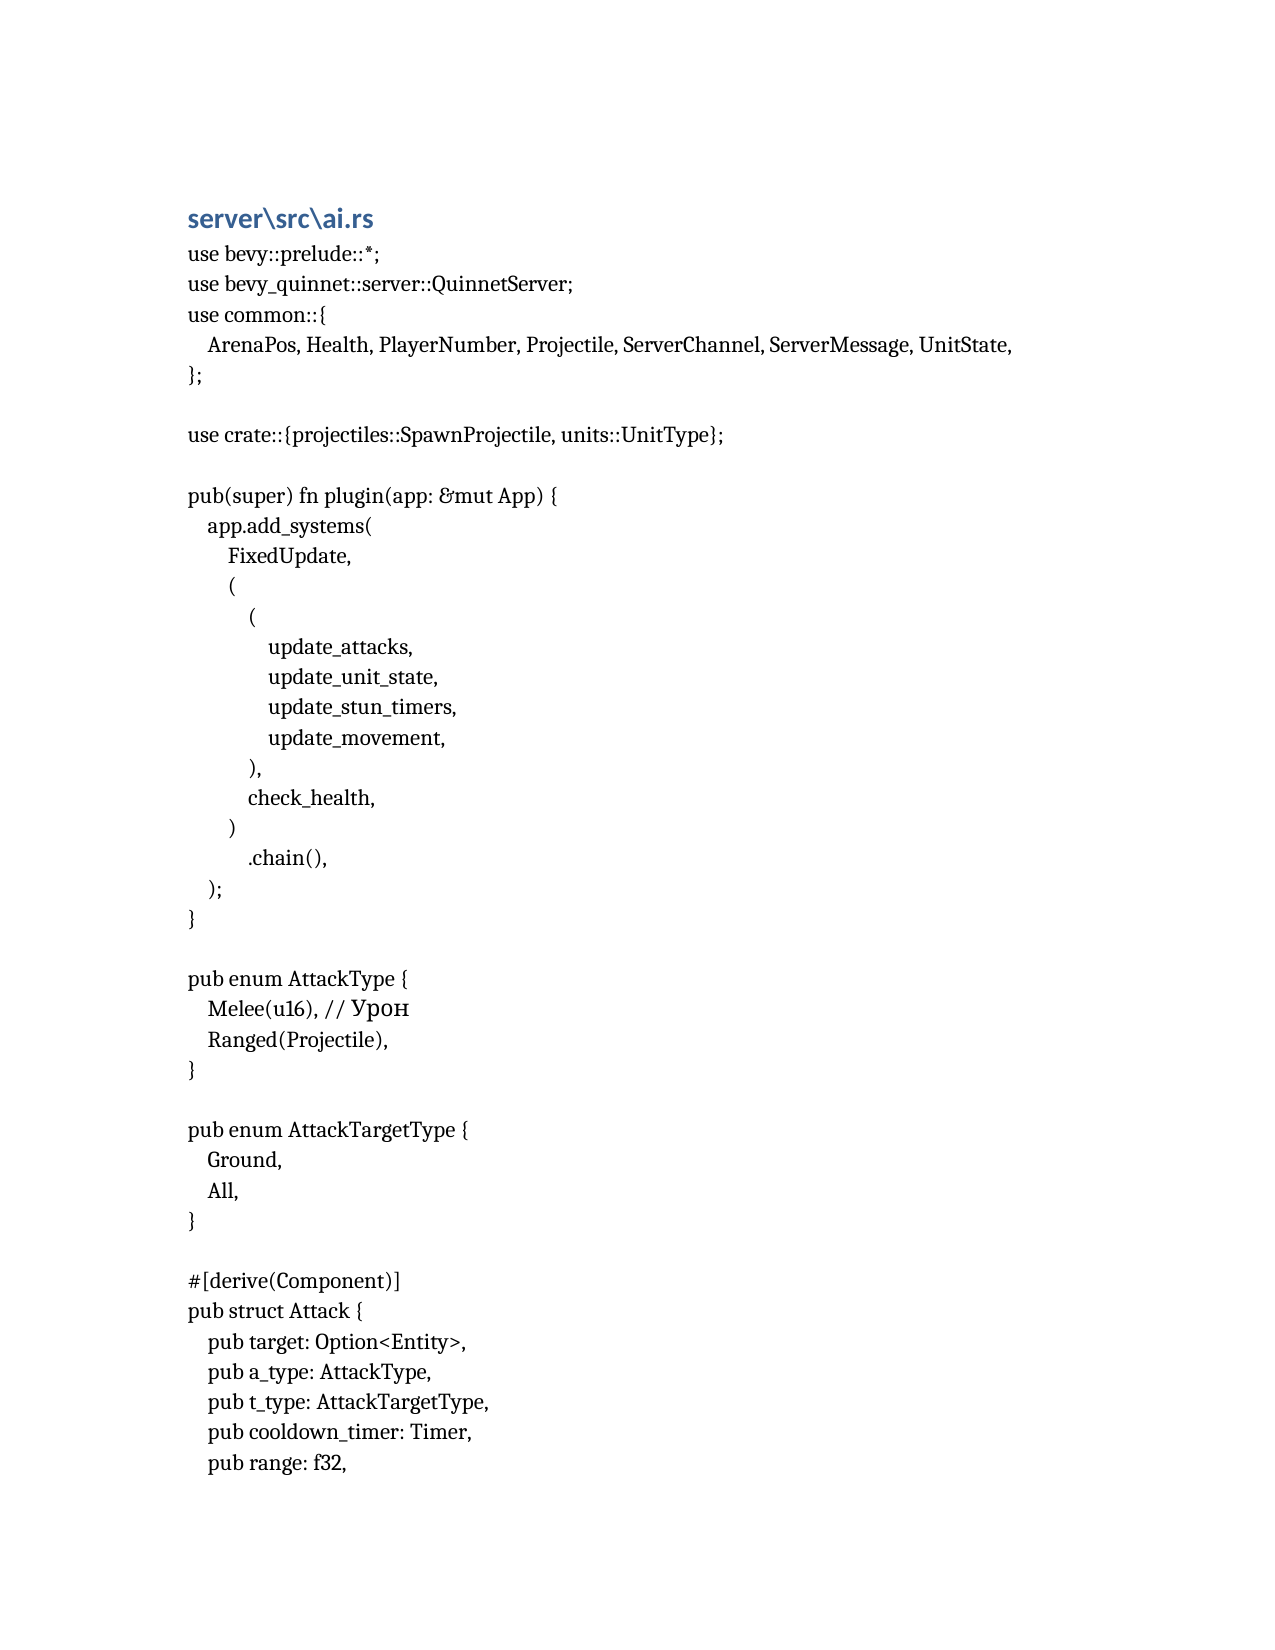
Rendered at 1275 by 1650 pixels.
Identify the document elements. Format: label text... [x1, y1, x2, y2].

subtitle server\src\ai.rs [187, 200, 1087, 236]
